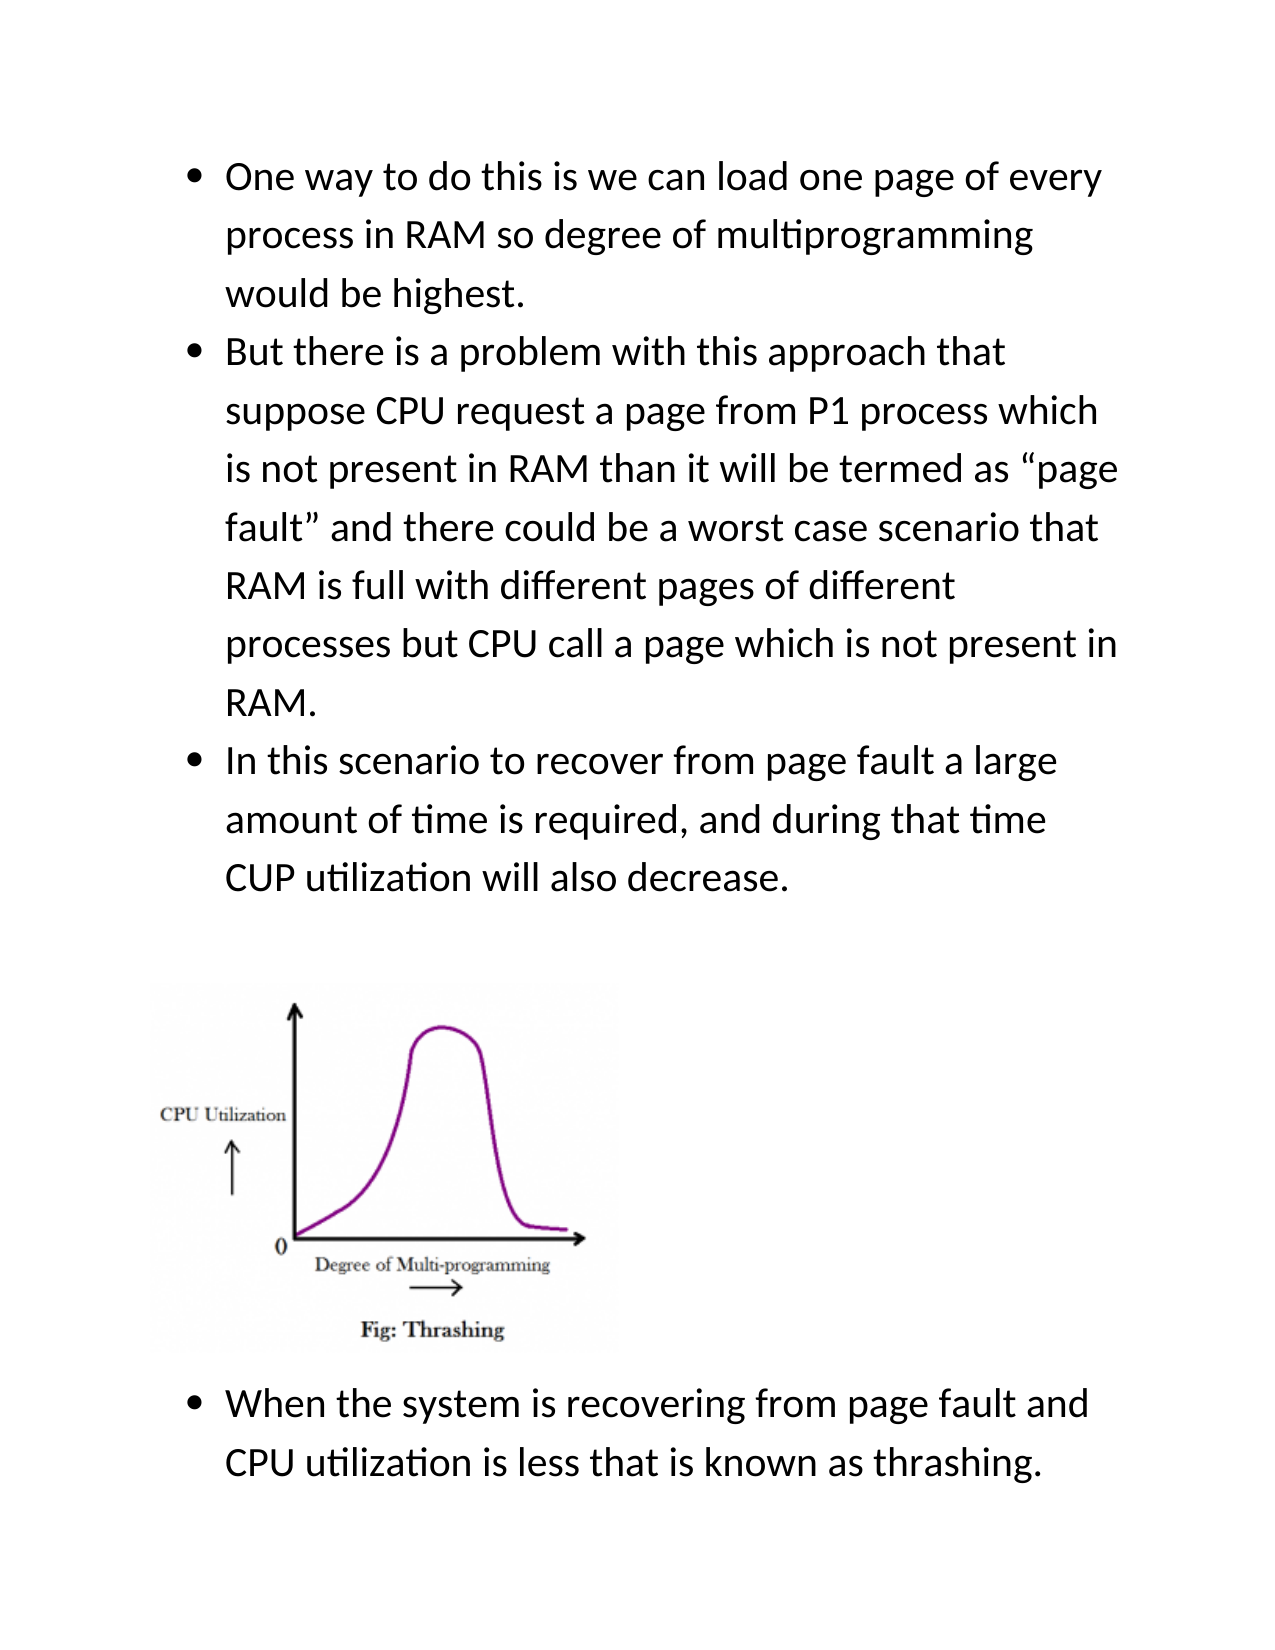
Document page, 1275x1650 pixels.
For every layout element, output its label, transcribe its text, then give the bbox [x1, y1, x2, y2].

picture [150, 983, 619, 1353]
list In this scenario to recover from page fault a large amount of time is required, and during that time CUP utilization will also decrease. [187, 734, 1125, 902]
list But there is a problem with this approach that suppose CPU request a page from P1 process which is not present in RAM than it will be termed as “page fault” and there could be a worst case scenario that RAM is full with different pages of different processes but CPU call a page which is not present in RAM. [187, 325, 1125, 727]
list One way to do this is we can load one page of every process in RAM so degree of multiprogramming would be highest. [187, 150, 1125, 318]
list When the system is recovering from page fault and CPU utilization is less that is known as thrashing. [187, 1377, 1125, 1487]
